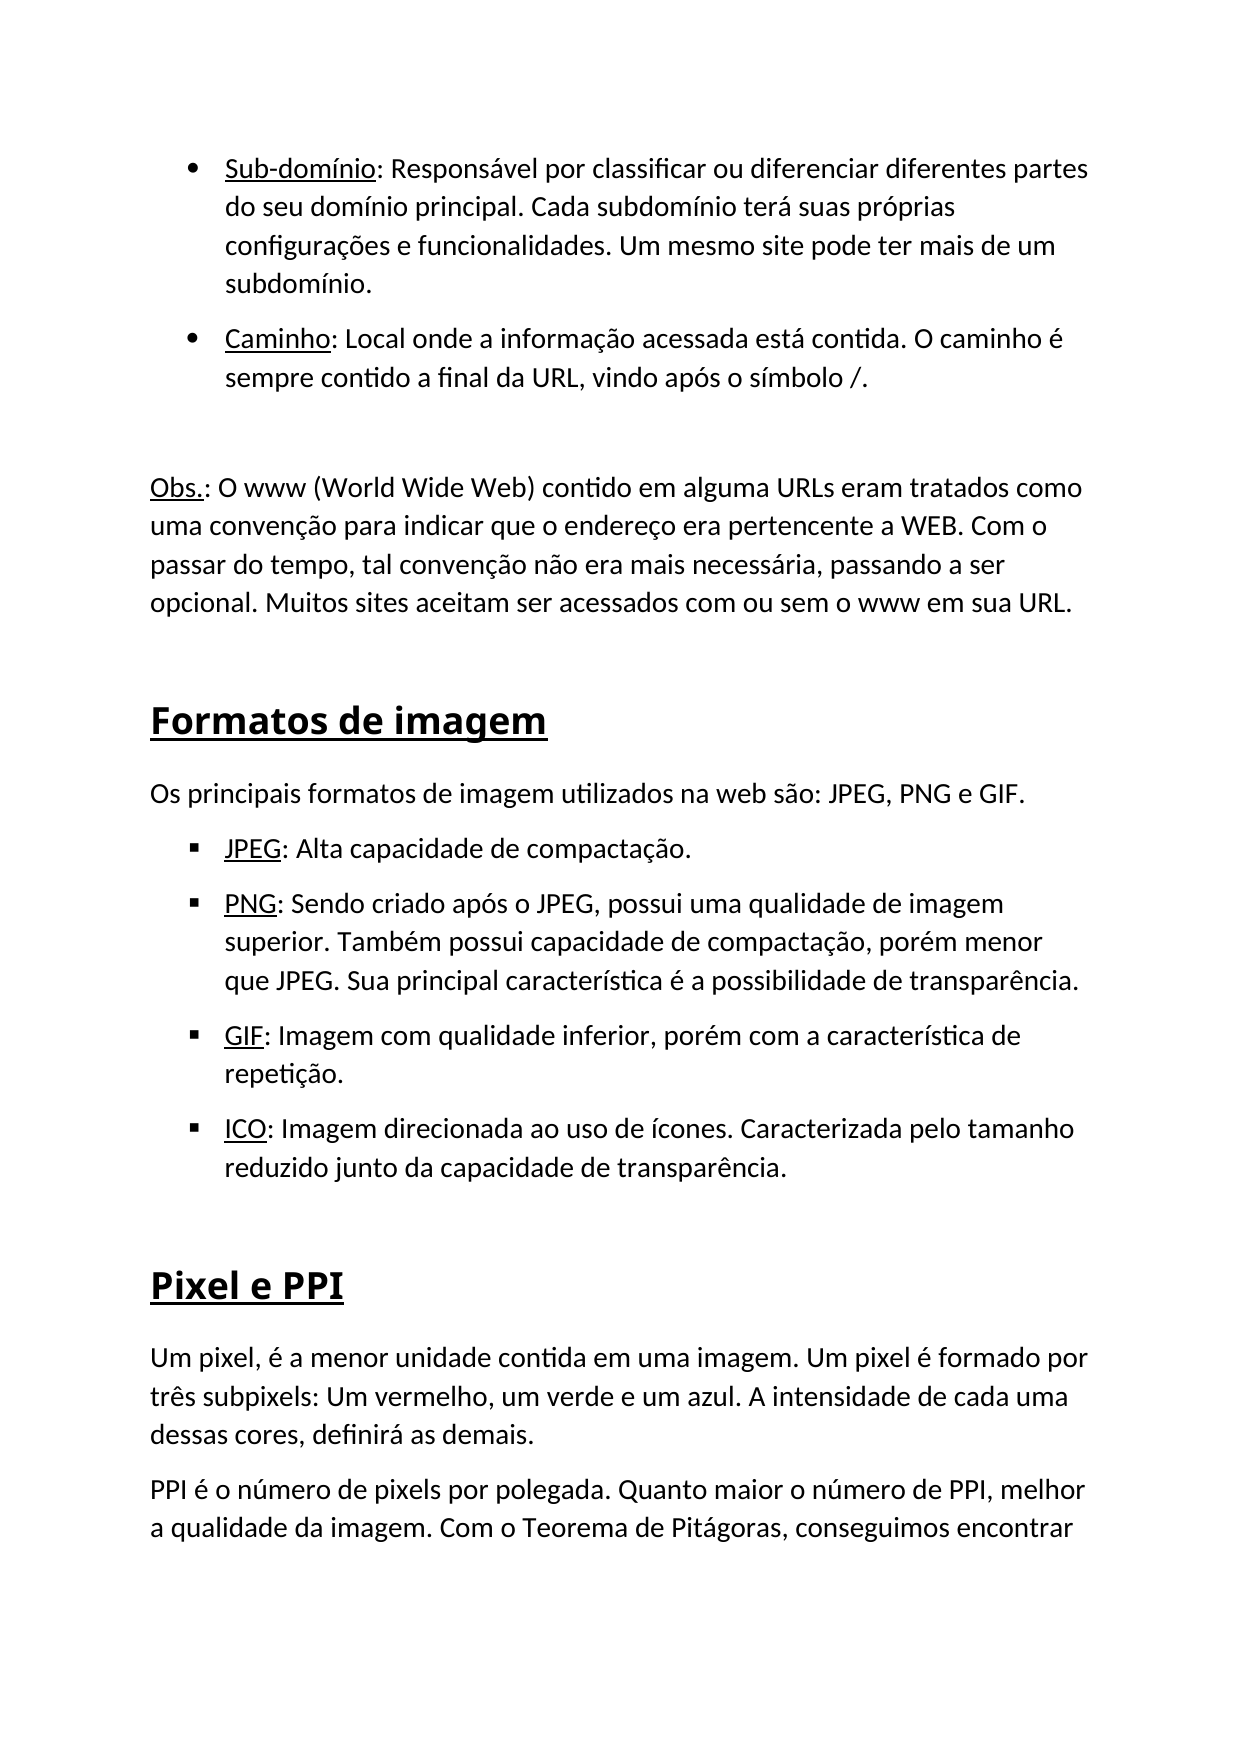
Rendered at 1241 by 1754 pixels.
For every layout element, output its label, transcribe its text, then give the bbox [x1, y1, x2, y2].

text Um pixel, é a menor unidade contida em uma imagem. Um pixel é formado por três subpixels: Um vermelho, um verde e um azul. A intensidade de cada uma dessas cores, definirá as demais. [150, 1339, 1090, 1452]
list PNG: Sendo criado após o JPEG, possui uma qualidade de imagem superior. Também possui capacidade de compactação, porém menor que JPEG. Sua principal característica é a possibilidade de transparência. [187, 885, 1090, 997]
subtitle Formatos de imagem [150, 694, 1090, 746]
list JPEG: Alta capacidade de compactação. [187, 830, 1090, 865]
text Obs.: O www (World Wide Web) contido em alguma URLs eram tratados como uma convenção para indicar que o endereço era pertencente a WEB. Com o passar do tempo, tal convenção não era mais necessária, passando a ser opcional. Muitos sites aceitam ser acessados com ou sem o www em sua URL. [150, 469, 1090, 620]
list ICO: Imagem direcionada ao uso de ícones. Caracterizada pelo tamanho reduzido junto da capacidade de transparência. [187, 1110, 1090, 1184]
text Os principais formatos de imagem utilizados na web são: JPEG, PNG e GIF. [150, 775, 1090, 810]
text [150, 1471, 1090, 1545]
subtitle Pixel e PPI [150, 1259, 1090, 1310]
list Caminho: Local onde a informação acessada está contida. O caminho é sempre contido a final da URL, vindo após o símbolo /. [187, 320, 1090, 394]
list GIF: Imagem com qualidade inferior, porém com a característica de repetição. [187, 1017, 1090, 1091]
list Sub-domínio: Responsável por classificar ou diferenciar diferentes partes do seu domínio principal. Cada subdomínio terá suas próprias configurações e funcionalidades. Um mesmo site pode ter mais de um subdomínio. [188, 150, 1090, 301]
